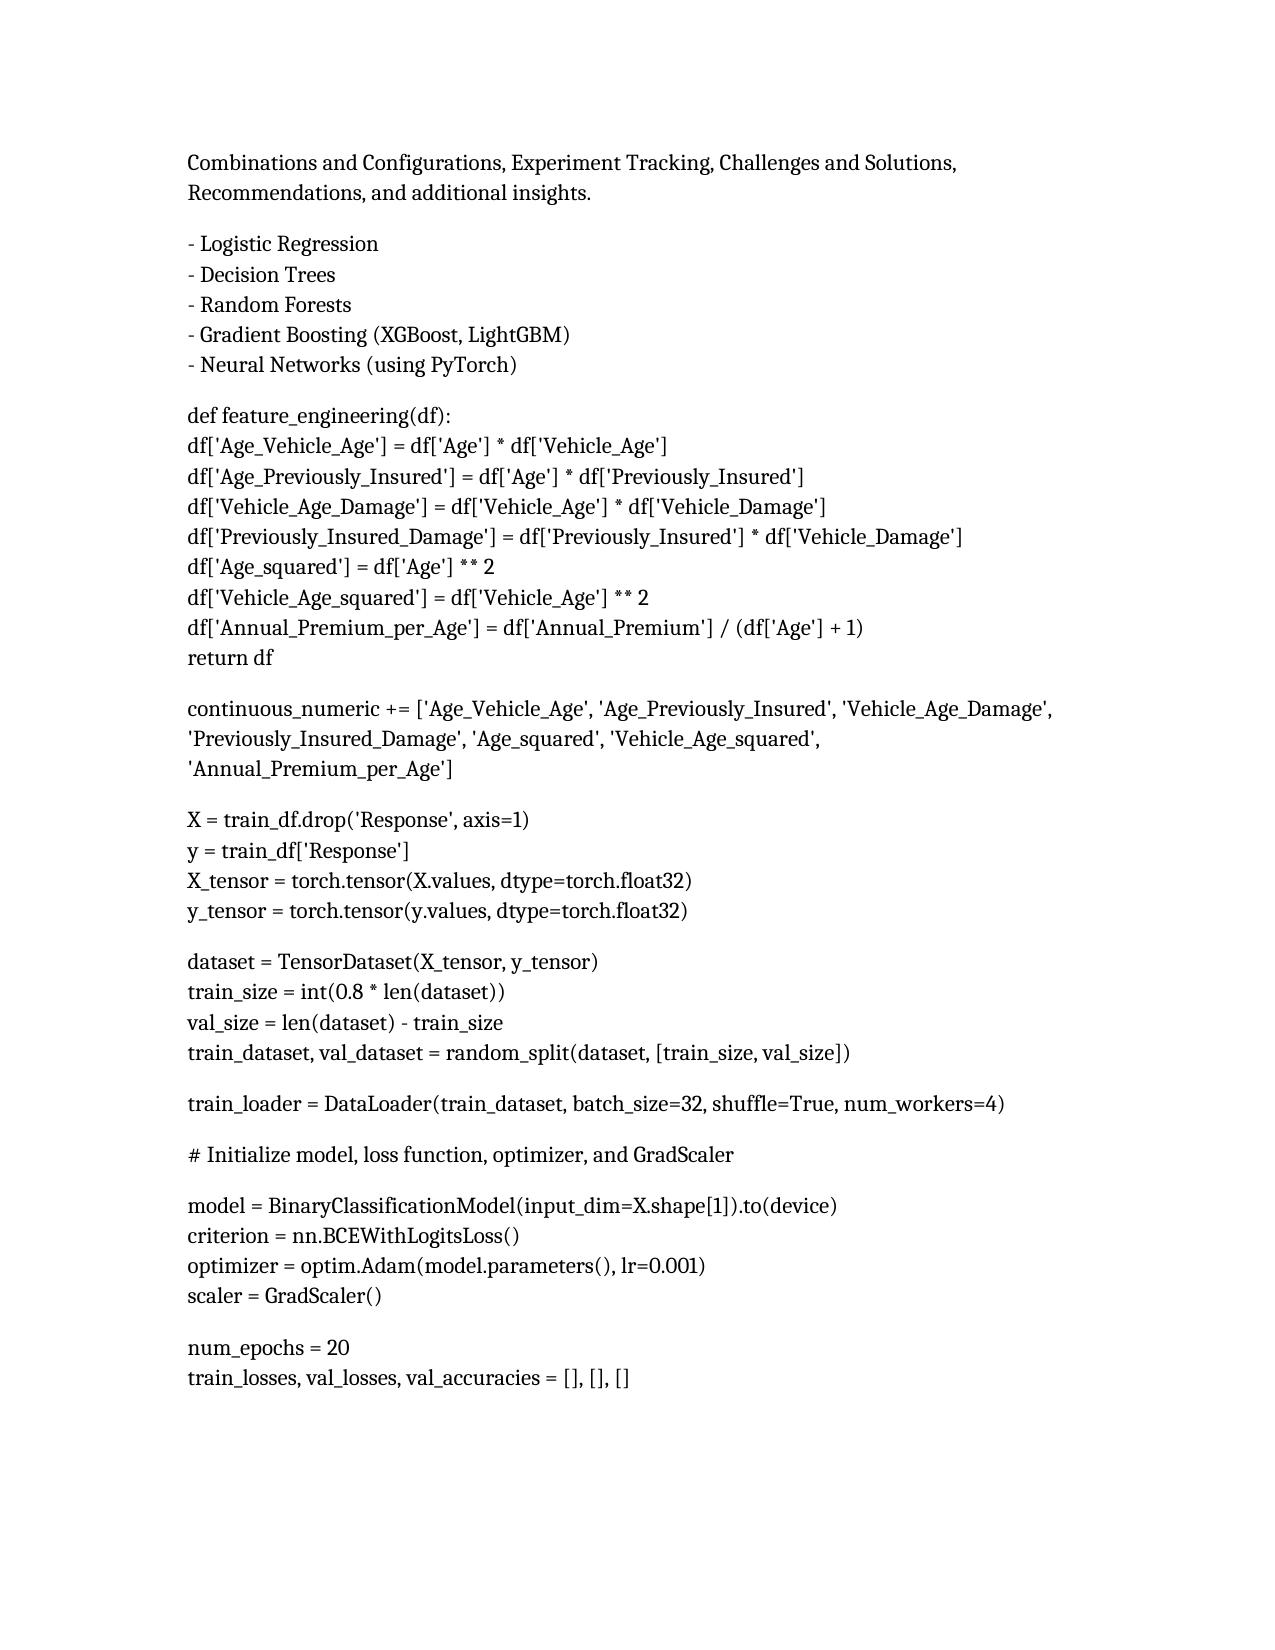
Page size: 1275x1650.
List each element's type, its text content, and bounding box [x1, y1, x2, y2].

text # Initialize model, loss function, optimizer, and GradScaler [187, 1142, 1087, 1168]
text num_epochs = 20 train_losses, val_losses, val_accuracies = [], [], [] [187, 1334, 1087, 1391]
text - Logistic Regression - Decision Trees - Random Forests - Gradient Boosting (XGBoost, LightGBM) - Neural Networks (using PyTorch) [187, 231, 1087, 378]
text dataset = TensorDataset(X_tensor, y_tensor) train_size = int(0.8 * len(dataset)) val_size = len(dataset) - train_size train_dataset, val_dataset = random_split(dataset, [train_size, val_size]) [187, 949, 1087, 1066]
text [187, 150, 1087, 207]
text model = BinaryClassificationModel(input_dim=X.shape[1]).to(device) criterion = nn.BCEWithLogitsLoss() optimizer = optim.Adam(model.parameters(), lr=0.001) scaler = GradScaler() [187, 1193, 1087, 1310]
text X = train_df.drop('Response', axis=1) y = train_df['Response'] X_tensor = torch.tensor(X.values, dtype=torch.float32) y_tensor = torch.tensor(y.values, dtype=torch.float32) [187, 807, 1087, 924]
text train_loader = DataLoader(train_dataset, batch_size=32, shuffle=True, num_workers=4) [187, 1091, 1087, 1117]
text def feature_engineering(df): df['Age_Vehicle_Age'] = df['Age'] * df['Vehicle_Age'] df['Age_Previously_Insured'] = df['Age'] * df['Previously_Insured'] df['Vehicle_Age_Damage'] = df['Vehicle_Age'] * df['Vehicle_Damage'] df['Previously_Insured_Damage'] = df['Previously_Insured'] * df['Vehicle_Damage'] df['Age_squared'] = df['Age'] ** 2 df['Vehicle_Age_squared'] = df['Vehicle_Age'] ** 2 df['Annual_Premium_per_Age'] = df['Annual_Premium'] / (df['Age'] + 1) return df [187, 403, 1087, 671]
text continuous_numeric += ['Age_Vehicle_Age', 'Age_Previously_Insured', 'Vehicle_Age_Damage', 'Previously_Insured_Damage', 'Age_squared', 'Vehicle_Age_squared', 'Annual_Premium_per_Age'] [187, 696, 1087, 783]
